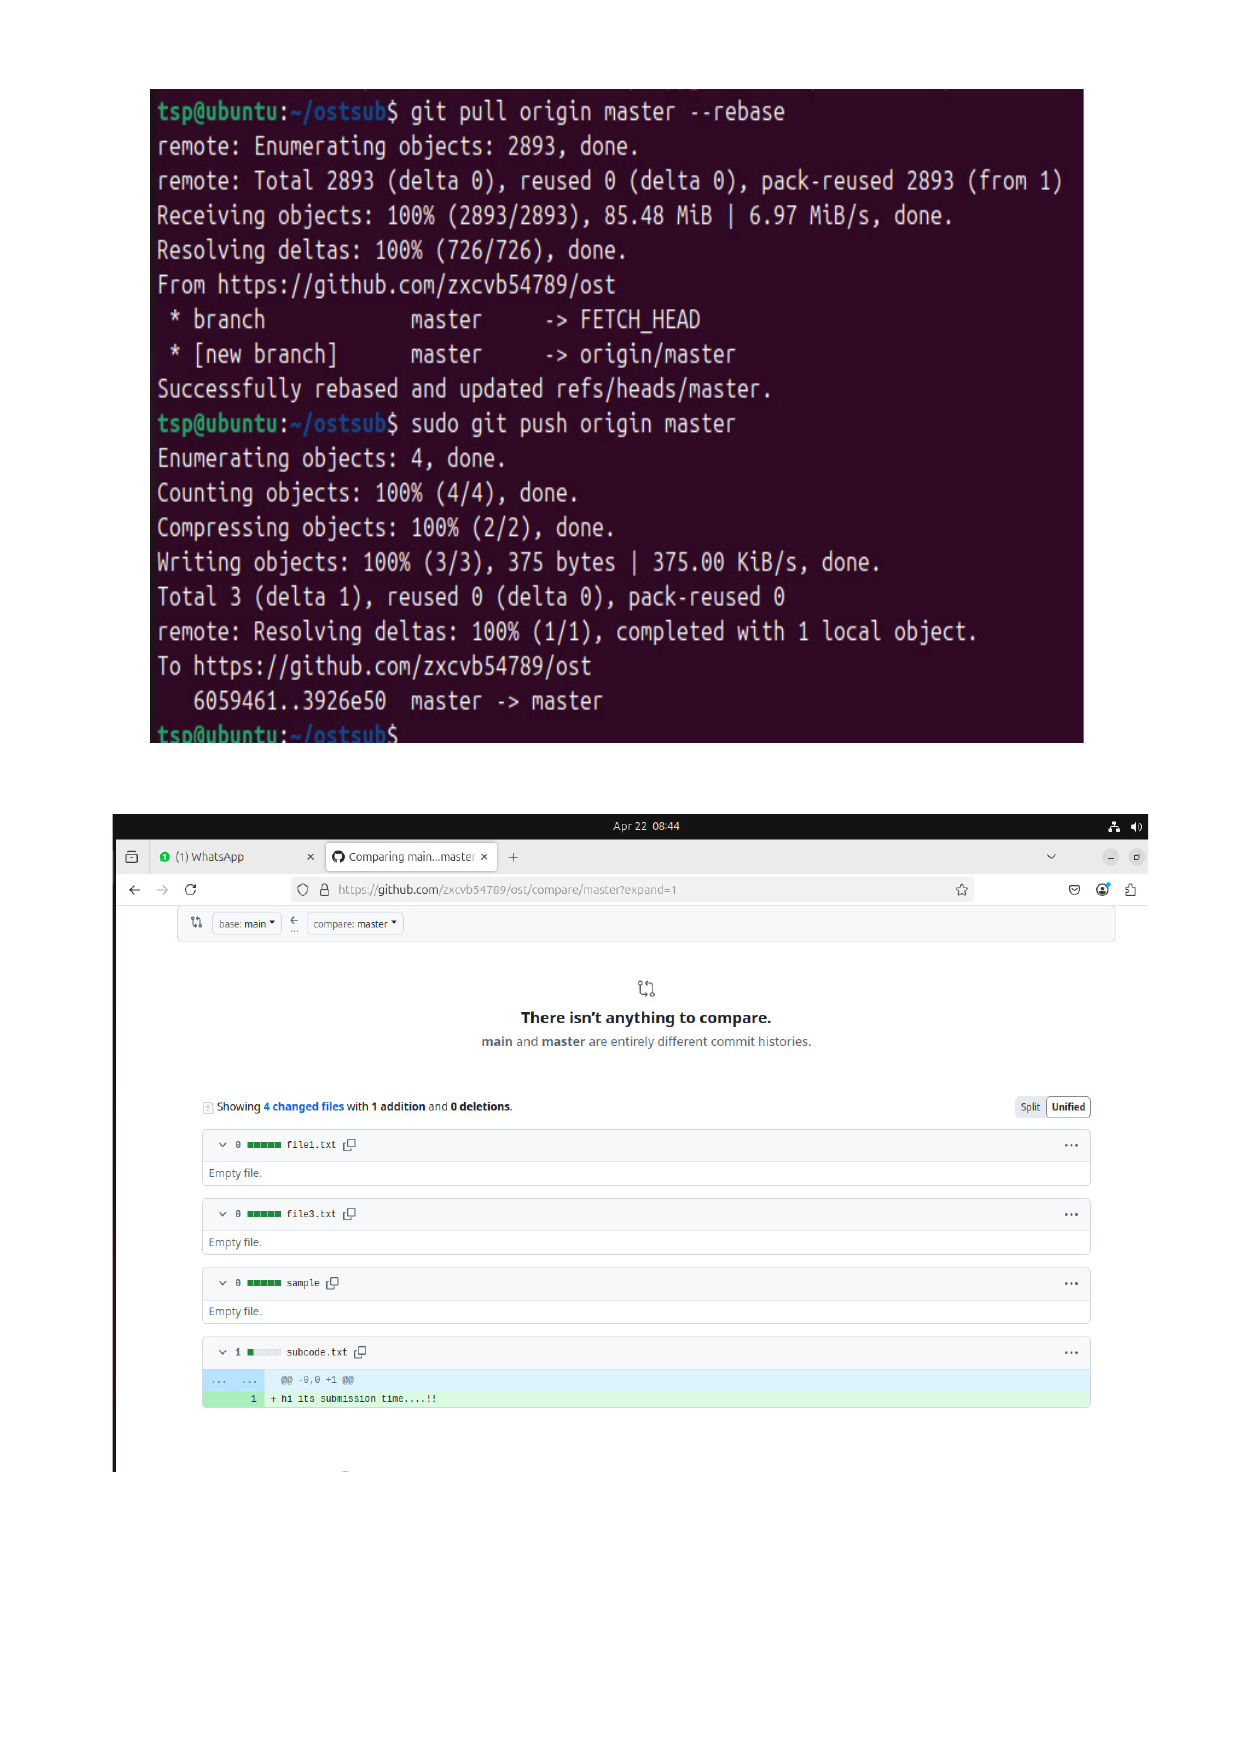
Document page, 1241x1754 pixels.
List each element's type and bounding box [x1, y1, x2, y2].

picture [150, 89, 1084, 743]
picture [112, 814, 1149, 1472]
